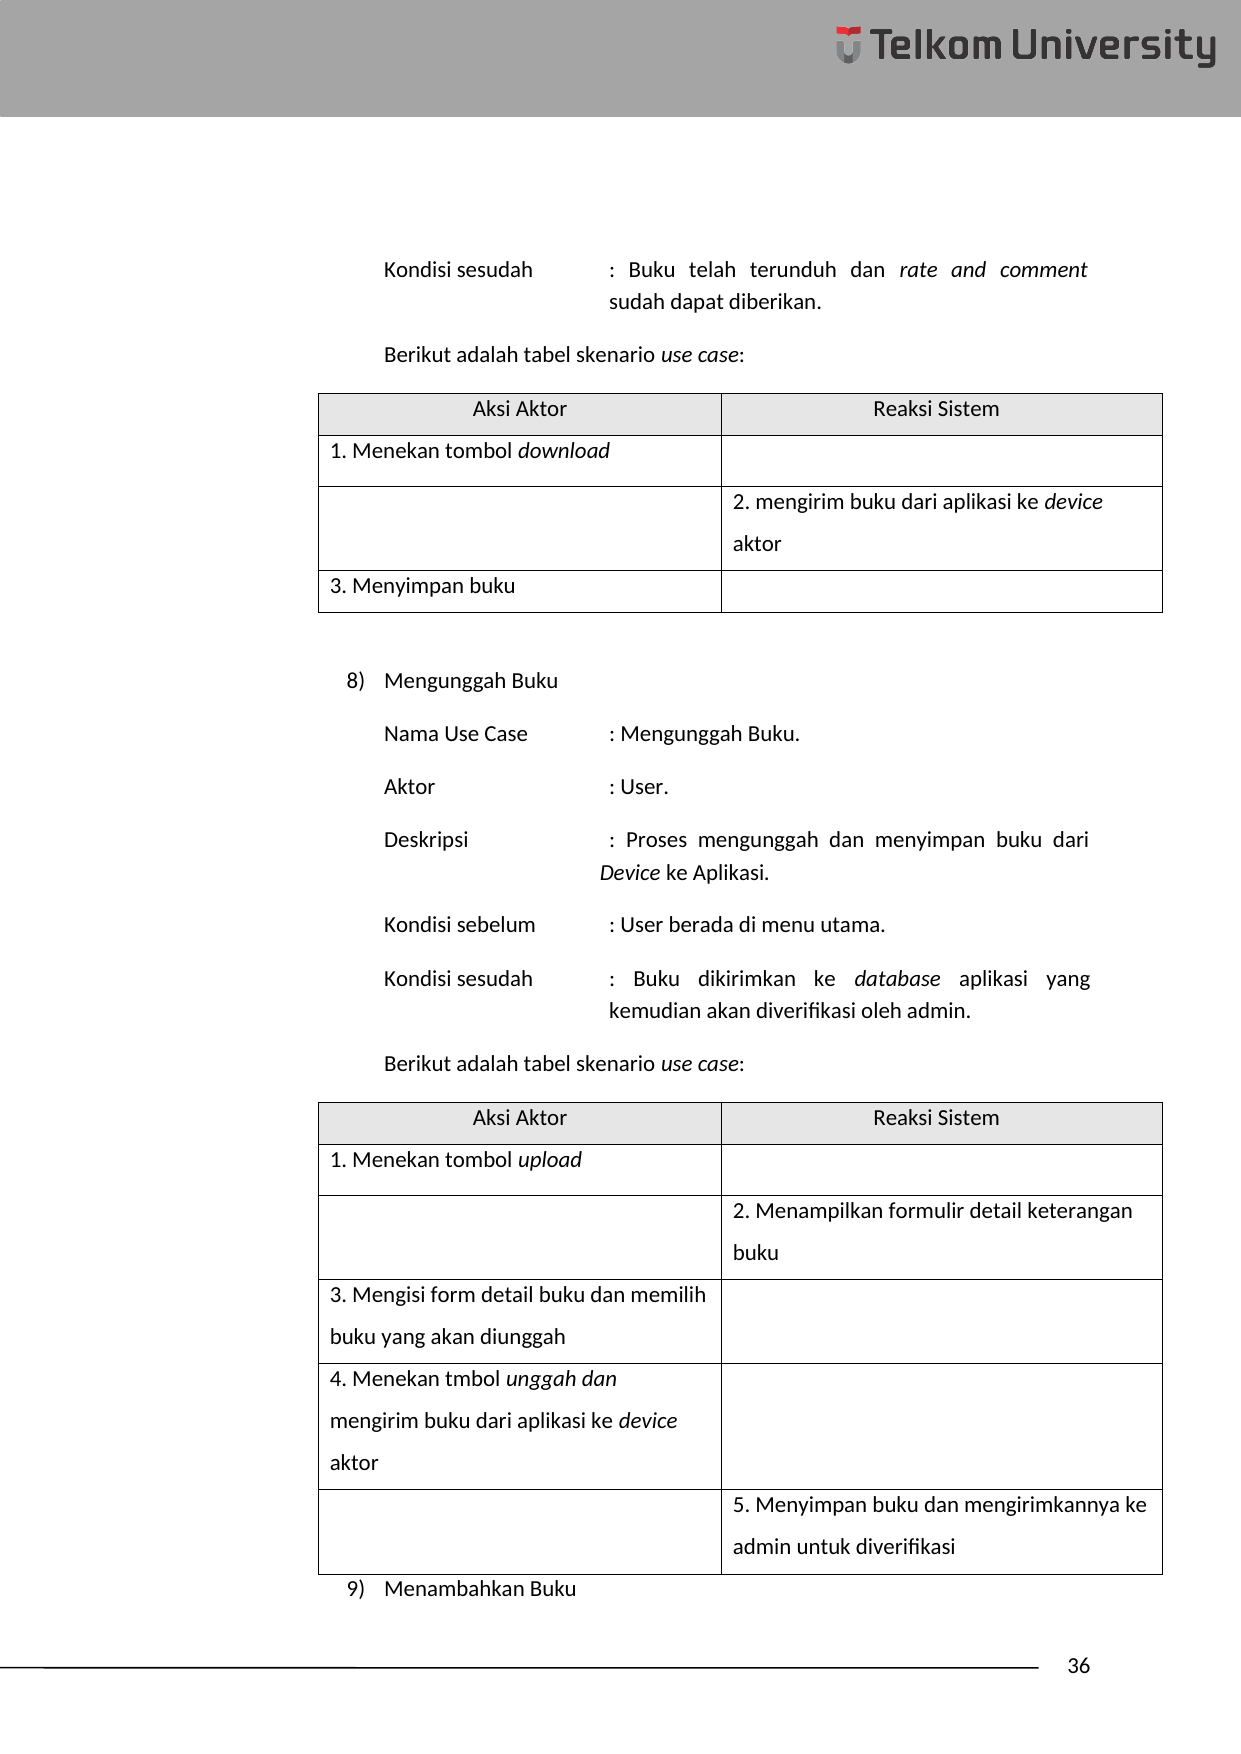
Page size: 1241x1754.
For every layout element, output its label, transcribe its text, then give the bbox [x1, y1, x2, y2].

table_header Reaksi Sistem [722, 394, 1162, 435]
table_cell 4. Menekan tmbol unggah dan mengirim buku dari aplikasi ke device aktor [319, 1364, 721, 1489]
list Kondisi sesudah : Buku dikirimkan ke database aplikasi yang kemudian akan diverifikasi oleh admin. [384, 964, 1090, 1024]
table_cell 1. Menekan tombol upload [319, 1145, 721, 1195]
table_header Reaksi Sistem [722, 1103, 1162, 1144]
table_cell [722, 1145, 1162, 1195]
table_cell [722, 1280, 1162, 1363]
table_cell 3. Menyimpan buku [319, 571, 721, 612]
picture [836, 26, 1216, 68]
table_cell [722, 1364, 1162, 1489]
table_cell 2. Menampilkan formulir detail keterangan buku [722, 1196, 1162, 1279]
list Kondisi sebelum : User berada di menu utama. [384, 911, 1090, 939]
table_cell [722, 571, 1162, 612]
table_cell [319, 487, 721, 570]
list Berikut adalah tabel skenario use case: [384, 1049, 1090, 1077]
list Berikut adalah tabel skenario use case: [384, 340, 1090, 368]
table_cell [319, 1196, 721, 1279]
table_cell [319, 1490, 721, 1573]
list Aktor : User. [384, 772, 1090, 800]
list Mengunggah Buku [346, 666, 1090, 694]
list Menambahkan Buku [346, 1575, 1090, 1602]
list Nama Use Case : Mengunggah Buku. [384, 719, 1090, 747]
table_cell 1. Menekan tombol download [319, 436, 721, 486]
list Kondisi sesudah : Buku telah terunduh dan rate and comment sudah dapat diberikan. [384, 255, 1090, 315]
table_cell 2. mengirim buku dari aplikasi ke device aktor [722, 487, 1162, 570]
table_cell [722, 436, 1162, 486]
table_cell 5. Menyimpan buku dan mengirimkannya ke admin untuk diverifikasi [722, 1490, 1162, 1573]
list Deskripsi : Proses mengunggah dan menyimpan buku dari Device ke Aplikasi. [384, 825, 1090, 886]
table_header Aksi Aktor [319, 394, 721, 435]
table_header Aksi Aktor [319, 1103, 721, 1144]
table_cell 3. Mengisi form detail buku dan memilih buku yang akan diunggah [319, 1280, 721, 1363]
